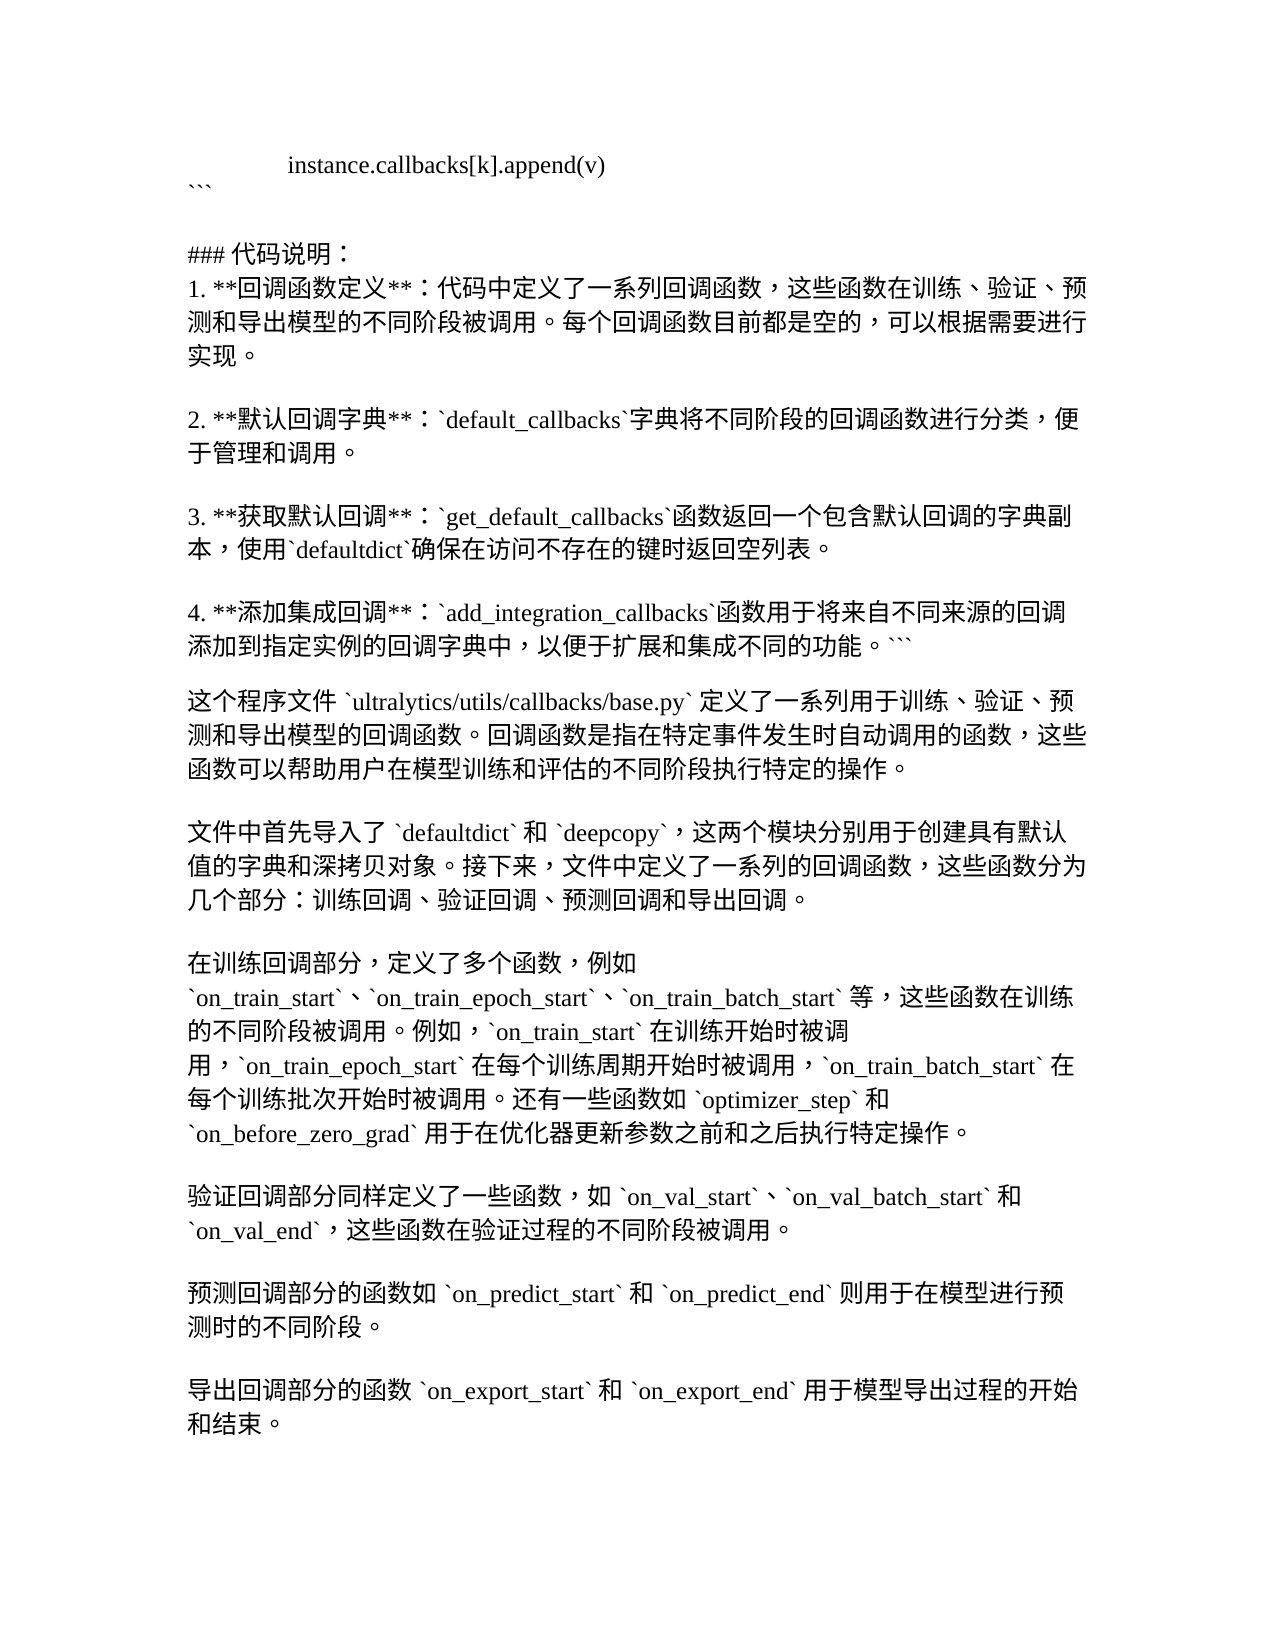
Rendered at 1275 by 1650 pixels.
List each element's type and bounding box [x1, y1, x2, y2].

text [187, 684, 1087, 1469]
text [187, 150, 1087, 663]
